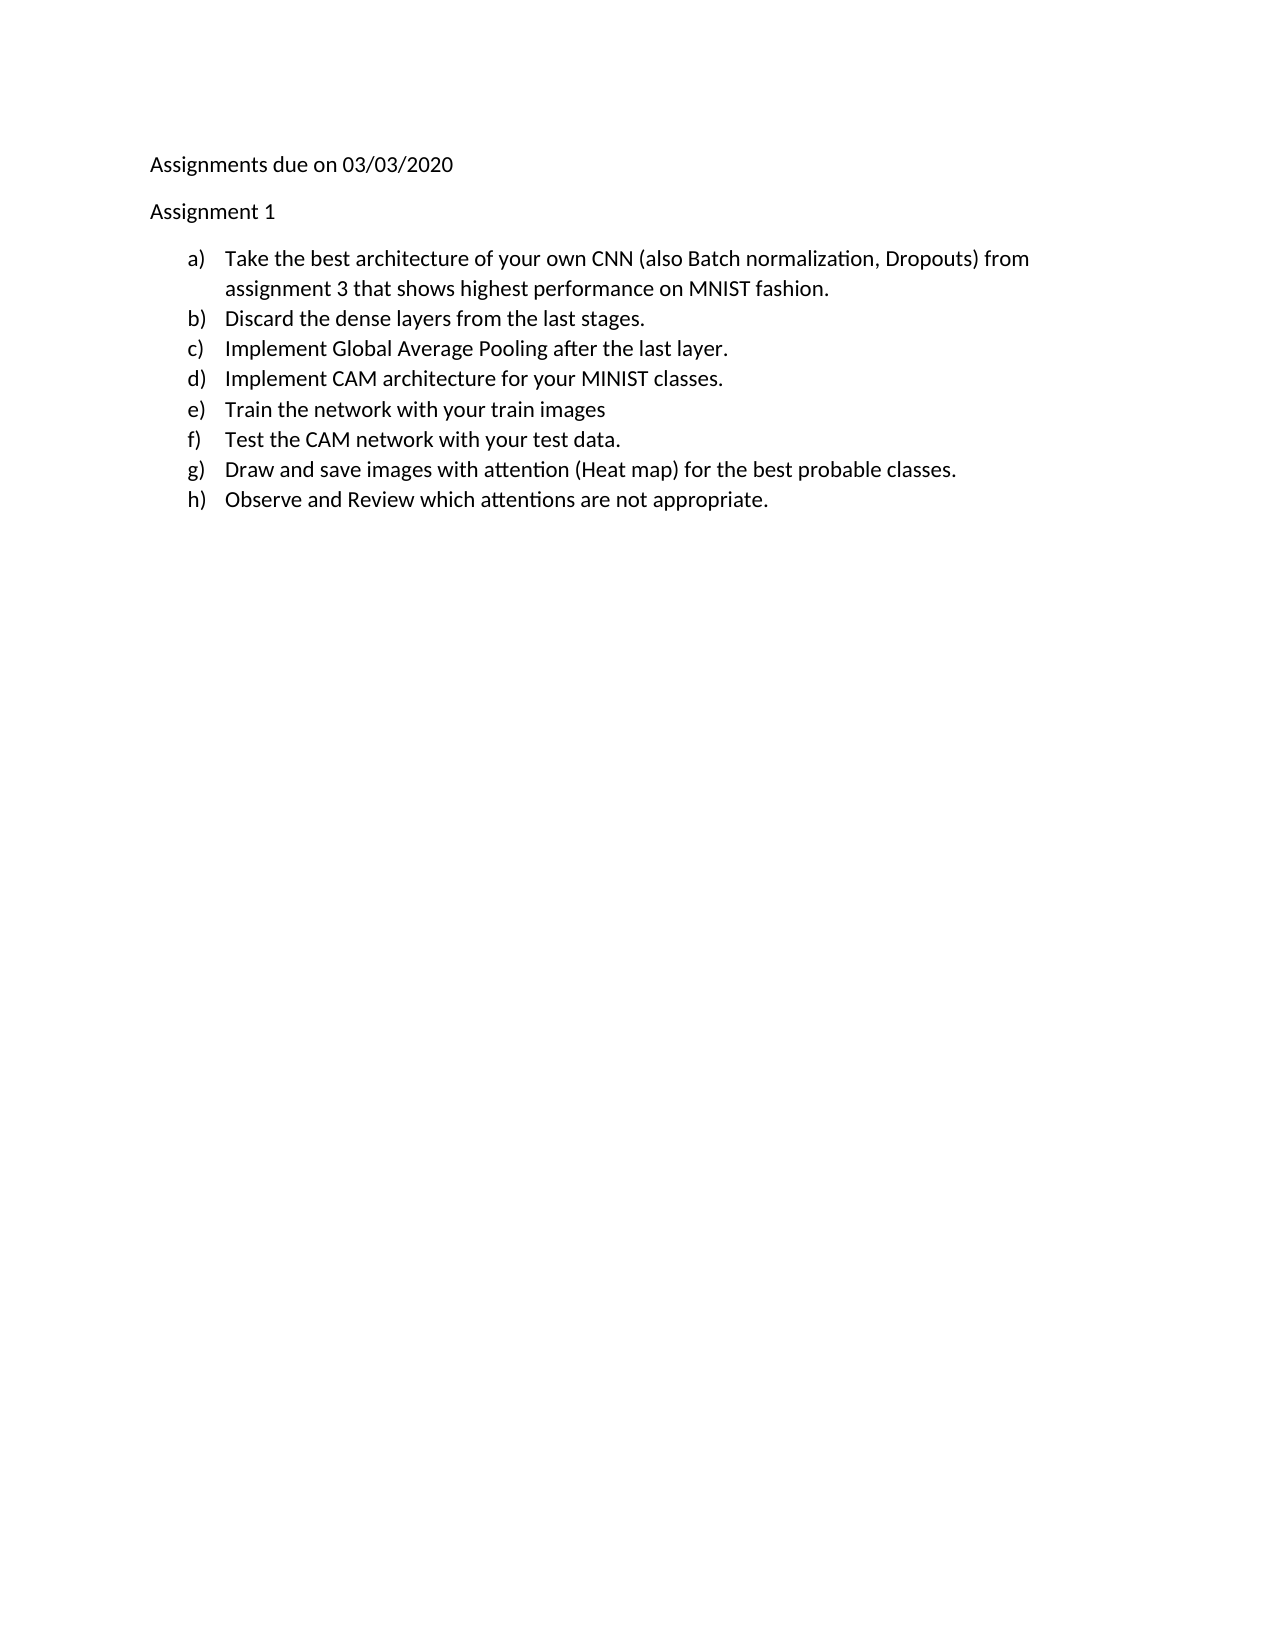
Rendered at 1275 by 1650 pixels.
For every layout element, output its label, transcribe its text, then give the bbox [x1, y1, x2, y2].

list Test the CAM network with your test data. [187, 425, 1125, 453]
list Implement Global Average Pooling after the last layer. [187, 334, 1125, 362]
list Take the best architecture of your own CNN (also Batch normalization, Dropouts) from assignment 3 that shows highest performance on MNIST fashion. [187, 244, 1125, 302]
list Draw and save images with attention (Heat map) for the best probable classes. [187, 455, 1125, 483]
list Discard the dense layers from the last stages. [187, 304, 1125, 332]
text Assignment 1 [150, 197, 1125, 225]
list Observe and Review which attentions are not appropriate. [187, 485, 1125, 513]
list Implement CAM architecture for your MINIST classes. [187, 364, 1125, 393]
list Train the network with your train images [187, 395, 1125, 423]
text Assignments due on 03/03/2020 [150, 150, 1125, 178]
